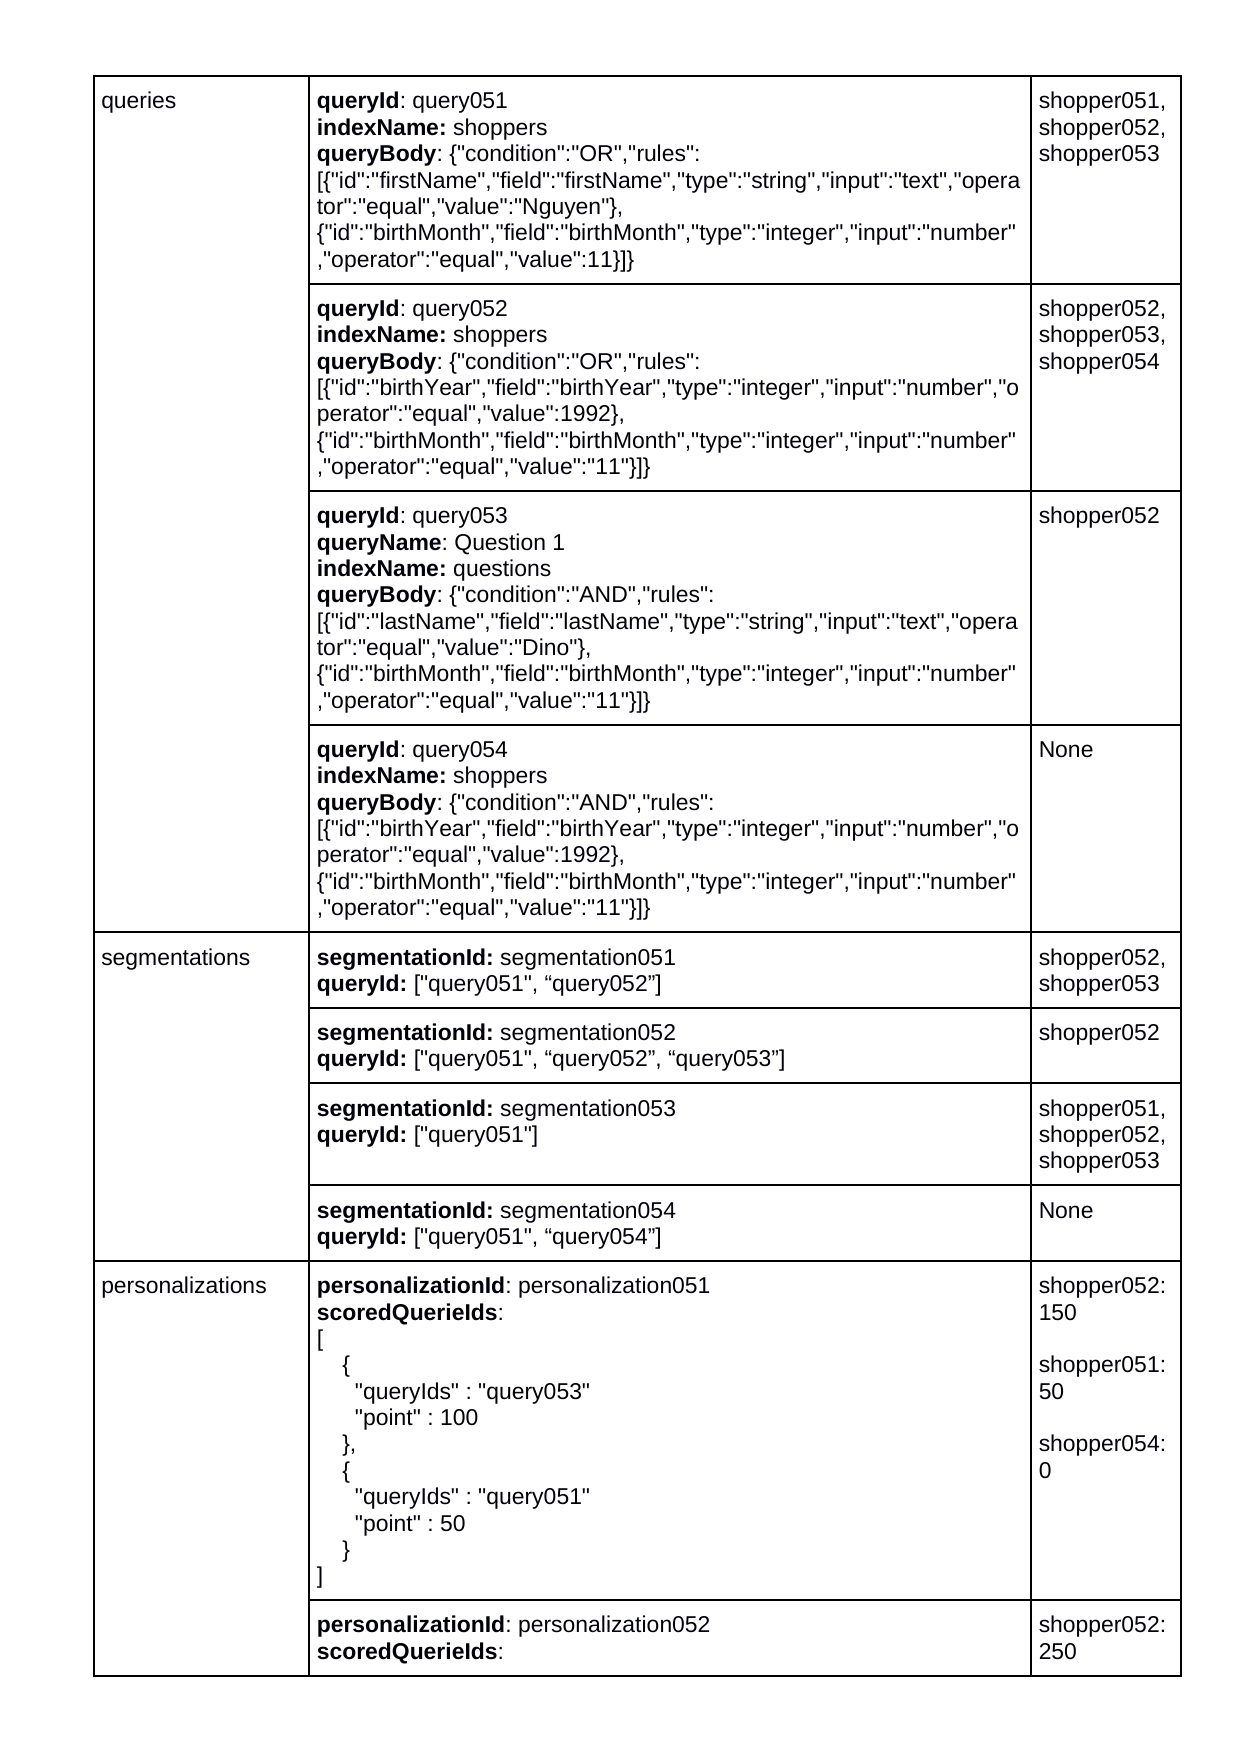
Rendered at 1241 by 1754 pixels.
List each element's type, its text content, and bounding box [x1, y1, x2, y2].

table_cell segmentationId: segmentation053 queryId: ["query051"] [310, 1084, 1030, 1184]
table_cell shopper052 [1032, 492, 1180, 723]
table_cell shopper052, shopper053, shopper054 [1032, 285, 1180, 490]
table_cell shopper052: 150 shopper051: 50 shopper054: 0 [1032, 1262, 1180, 1599]
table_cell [1032, 1601, 1180, 1674]
table_cell segmentationId: segmentation051 queryId: ["query051", “query052”] [310, 933, 1030, 1007]
table_cell shopper051, shopper052, shopper053 [1032, 77, 1180, 282]
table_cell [310, 1601, 1030, 1674]
table_cell personalizationId: personalization051 scoredQuerieIds: [ { "queryIds" : "query053" "point" : 100 }, { "queryIds" : "query051" "point" : 50 } ] [310, 1262, 1030, 1599]
table_cell segmentations [95, 933, 308, 1260]
table_cell None [1032, 1186, 1180, 1260]
table_cell queryId: query052 indexName: shoppers queryBody: {"condition":"OR","rules":[{"id":"birthYear","field":"birthYear","type":"integer","input":"number","operator":"equal","value":1992},{"id":"birthMonth","field":"birthMonth","type":"integer","input":"number","operator":"equal","value":"11"}]} [310, 285, 1030, 490]
table_cell segmentationId: segmentation052 queryId: ["query051", “query052”, “query053”] [310, 1009, 1030, 1082]
table_cell shopper052 [1032, 1009, 1180, 1082]
table_cell queryId: query051 indexName: shoppers queryBody: {"condition":"OR","rules":[{"id":"firstName","field":"firstName","type":"string","input":"text","operator":"equal","value":"Nguyen"},{"id":"birthMonth","field":"birthMonth","type":"integer","input":"number","operator":"equal","value":11}]} [310, 77, 1030, 282]
table_cell shopper051, shopper052, shopper053 [1032, 1084, 1180, 1184]
table_cell queryId: query053 queryName: Question 1 indexName: questions queryBody: {"condition":"AND","rules":[{"id":"lastName","field":"lastName","type":"string","input":"text","operator":"equal","value":"Dino"},{"id":"birthMonth","field":"birthMonth","type":"integer","input":"number","operator":"equal","value":"11"}]} [310, 492, 1030, 723]
table_cell personalizations [95, 1262, 308, 1674]
table_cell queries [95, 77, 308, 931]
table_cell queryId: query054 indexName: shoppers queryBody: {"condition":"AND","rules":[{"id":"birthYear","field":"birthYear","type":"integer","input":"number","operator":"equal","value":1992},{"id":"birthMonth","field":"birthMonth","type":"integer","input":"number","operator":"equal","value":"11"}]} [310, 726, 1030, 931]
table_cell None [1032, 726, 1180, 931]
table_cell shopper052, shopper053 [1032, 933, 1180, 1007]
table_cell segmentationId: segmentation054 queryId: ["query051", “query054”] [310, 1186, 1030, 1260]
